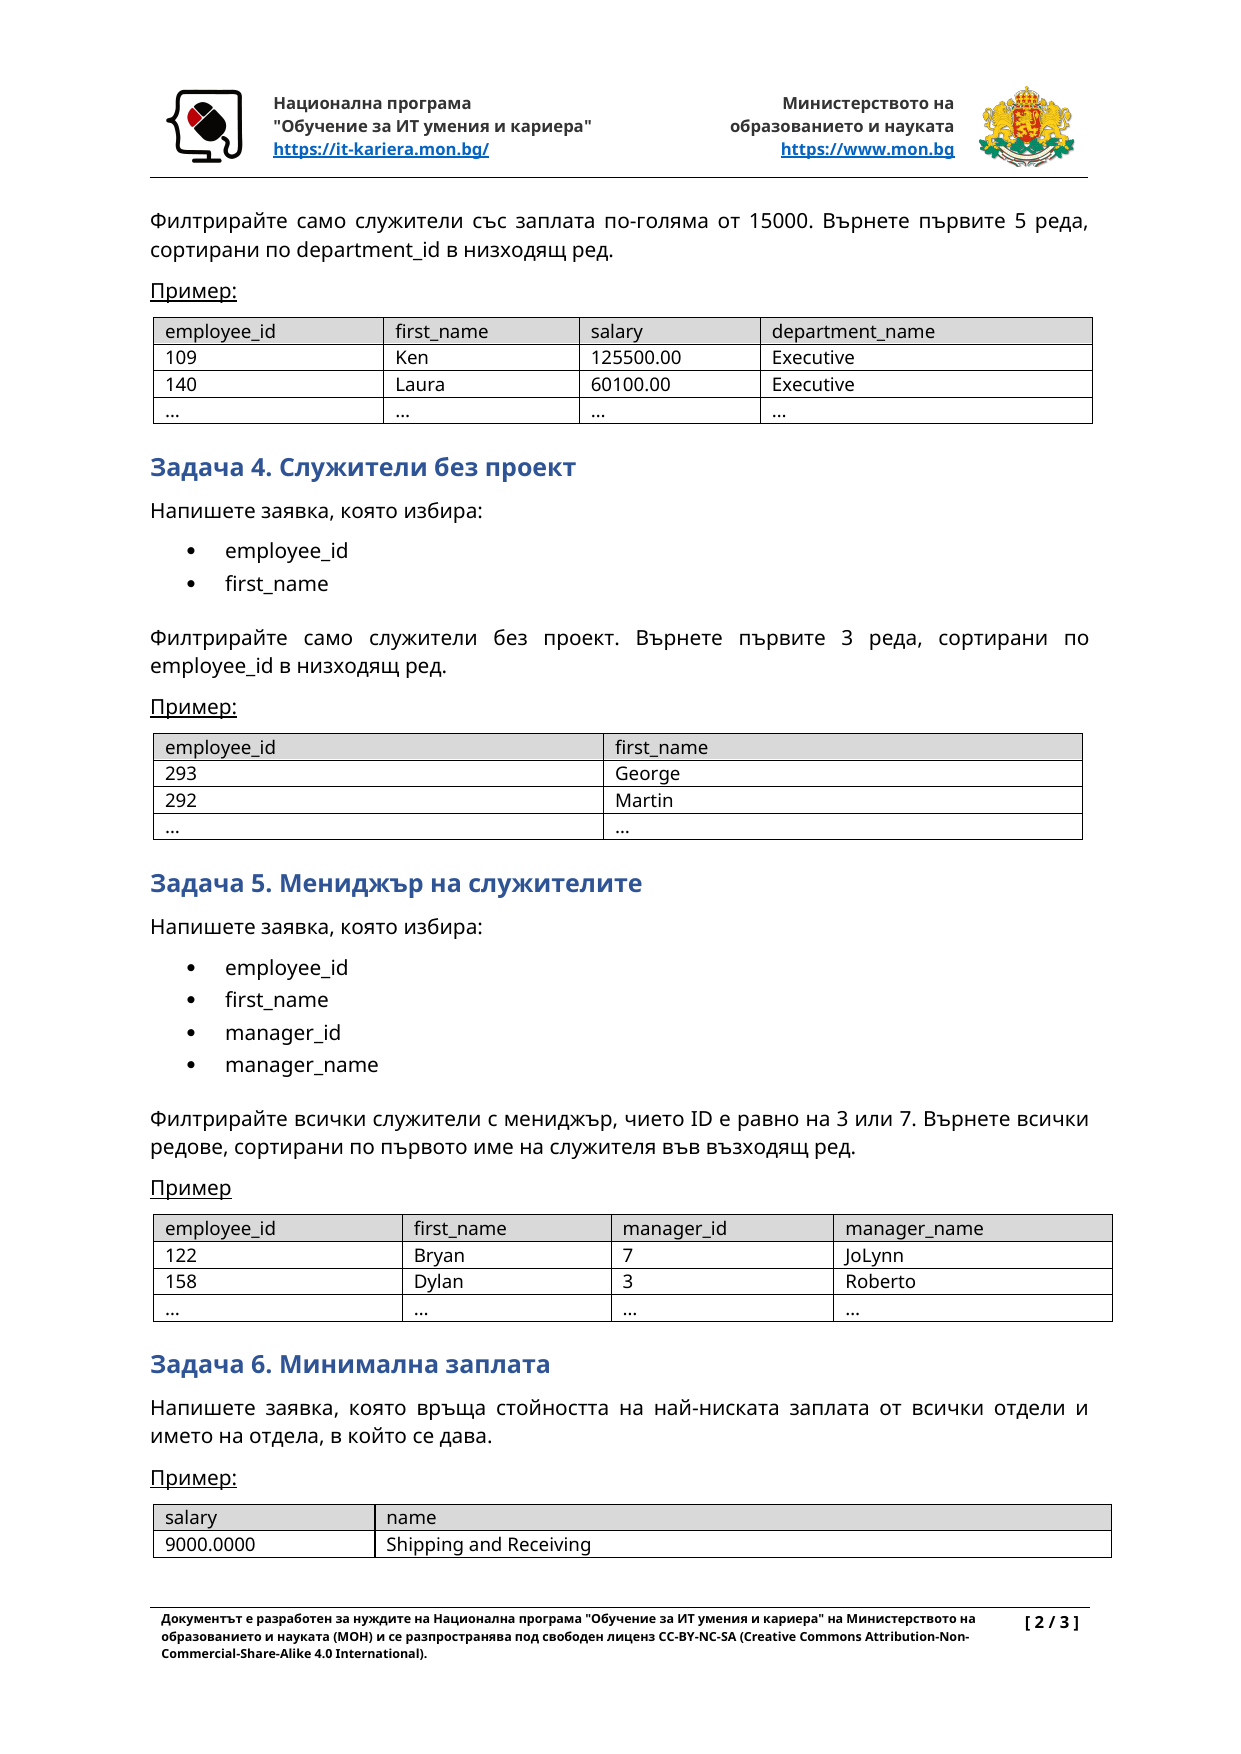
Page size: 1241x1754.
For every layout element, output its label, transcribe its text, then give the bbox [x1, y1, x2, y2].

table_cell … [604, 814, 1082, 839]
table_header manager_name [834, 1215, 1112, 1241]
picture [978, 85, 1075, 167]
table_cell … [410, 398, 579, 423]
table_header employee_id [154, 1215, 402, 1241]
list first_name [187, 569, 1090, 598]
text Филтрирайте само служители със заплата по-голяма от 15000. Върнете първите 5 реда, сортирани по department_id в низходящ ред. [150, 207, 1090, 263]
table_cell Bryan [403, 1242, 611, 1267]
table_header first_name [403, 1215, 611, 1241]
table_header salary [580, 318, 760, 343]
table_cell … [605, 398, 760, 423]
table_cell … [834, 1295, 1112, 1321]
table_cell 140 [154, 371, 383, 397]
table_cell 293 [154, 761, 603, 786]
text Пример: [150, 276, 1090, 304]
table_cell … [786, 398, 1092, 423]
text Напишете заявка, която избира: [150, 912, 1090, 940]
subtitle Задача 5. Мениджър на служителите [150, 865, 1090, 899]
picture [161, 81, 251, 171]
table_cell 3 [612, 1269, 833, 1294]
text Напишете заявка, която избира: [150, 496, 1090, 524]
table_cell JoLynn [834, 1242, 1112, 1267]
table_header name [376, 1505, 1111, 1530]
table_cell Roberto [834, 1269, 1112, 1294]
table_cell 109 [154, 345, 383, 370]
table_cell … [612, 1295, 833, 1321]
table_cell Executive [761, 345, 1092, 370]
table_cell 292 [154, 787, 603, 813]
list manager_name [187, 1051, 1090, 1079]
list employee_id [187, 537, 1090, 565]
table_cell … [154, 814, 603, 839]
table_cell 158 [154, 1269, 402, 1294]
table_header first_name [384, 318, 579, 343]
table_cell 9000.0000 [154, 1531, 374, 1557]
table_header employee_id [154, 318, 383, 343]
table_cell Martin [604, 787, 1082, 813]
table_cell 60100.00 [580, 371, 760, 397]
text Филтрирайте само служители без проект. Върнете първите 3 реда, сортирани по employee_id в низходящ ред. [150, 623, 1090, 679]
table_cell Laura [384, 371, 579, 397]
list manager_id [187, 1018, 1090, 1046]
table_header manager_id [612, 1215, 833, 1241]
table_header salary [154, 1505, 374, 1530]
table_cell … [403, 1295, 611, 1321]
text Напишете заявка, която връща стойността на най-ниската заплата от всички отдели и името на отдела, в който се дава. [150, 1393, 1090, 1450]
list first_name [187, 985, 1090, 1014]
subtitle Задача 6. Минимална заплата [150, 1347, 1090, 1381]
table_cell George [604, 761, 1082, 786]
text Филтрирайте всички служители с мениджър, чието ID е равно на 3 или 7. Върнете всички редове, сортирани по първото име на служителя във възходящ ред. [150, 1104, 1090, 1161]
table_header first_name [604, 734, 1082, 759]
table_header department_name [761, 318, 1092, 343]
text Пример: [150, 1463, 1090, 1491]
table_cell Executive [761, 371, 1092, 397]
table_cell 125500.00 [580, 345, 760, 370]
table_cell 7 [612, 1242, 833, 1267]
subtitle Задача 4. Служители без проект [150, 449, 1090, 483]
text Пример: [150, 692, 1090, 721]
text Пример [150, 1173, 1090, 1202]
table_header employee_id [154, 734, 603, 759]
table_cell 122 [154, 1242, 402, 1267]
table_cell Dylan [403, 1269, 611, 1294]
table_cell … [179, 398, 383, 423]
table_cell Ken [384, 345, 579, 370]
list employee_id [187, 953, 1090, 981]
table_cell Shipping and Receiving [376, 1531, 1111, 1557]
table_cell … [154, 1295, 402, 1321]
